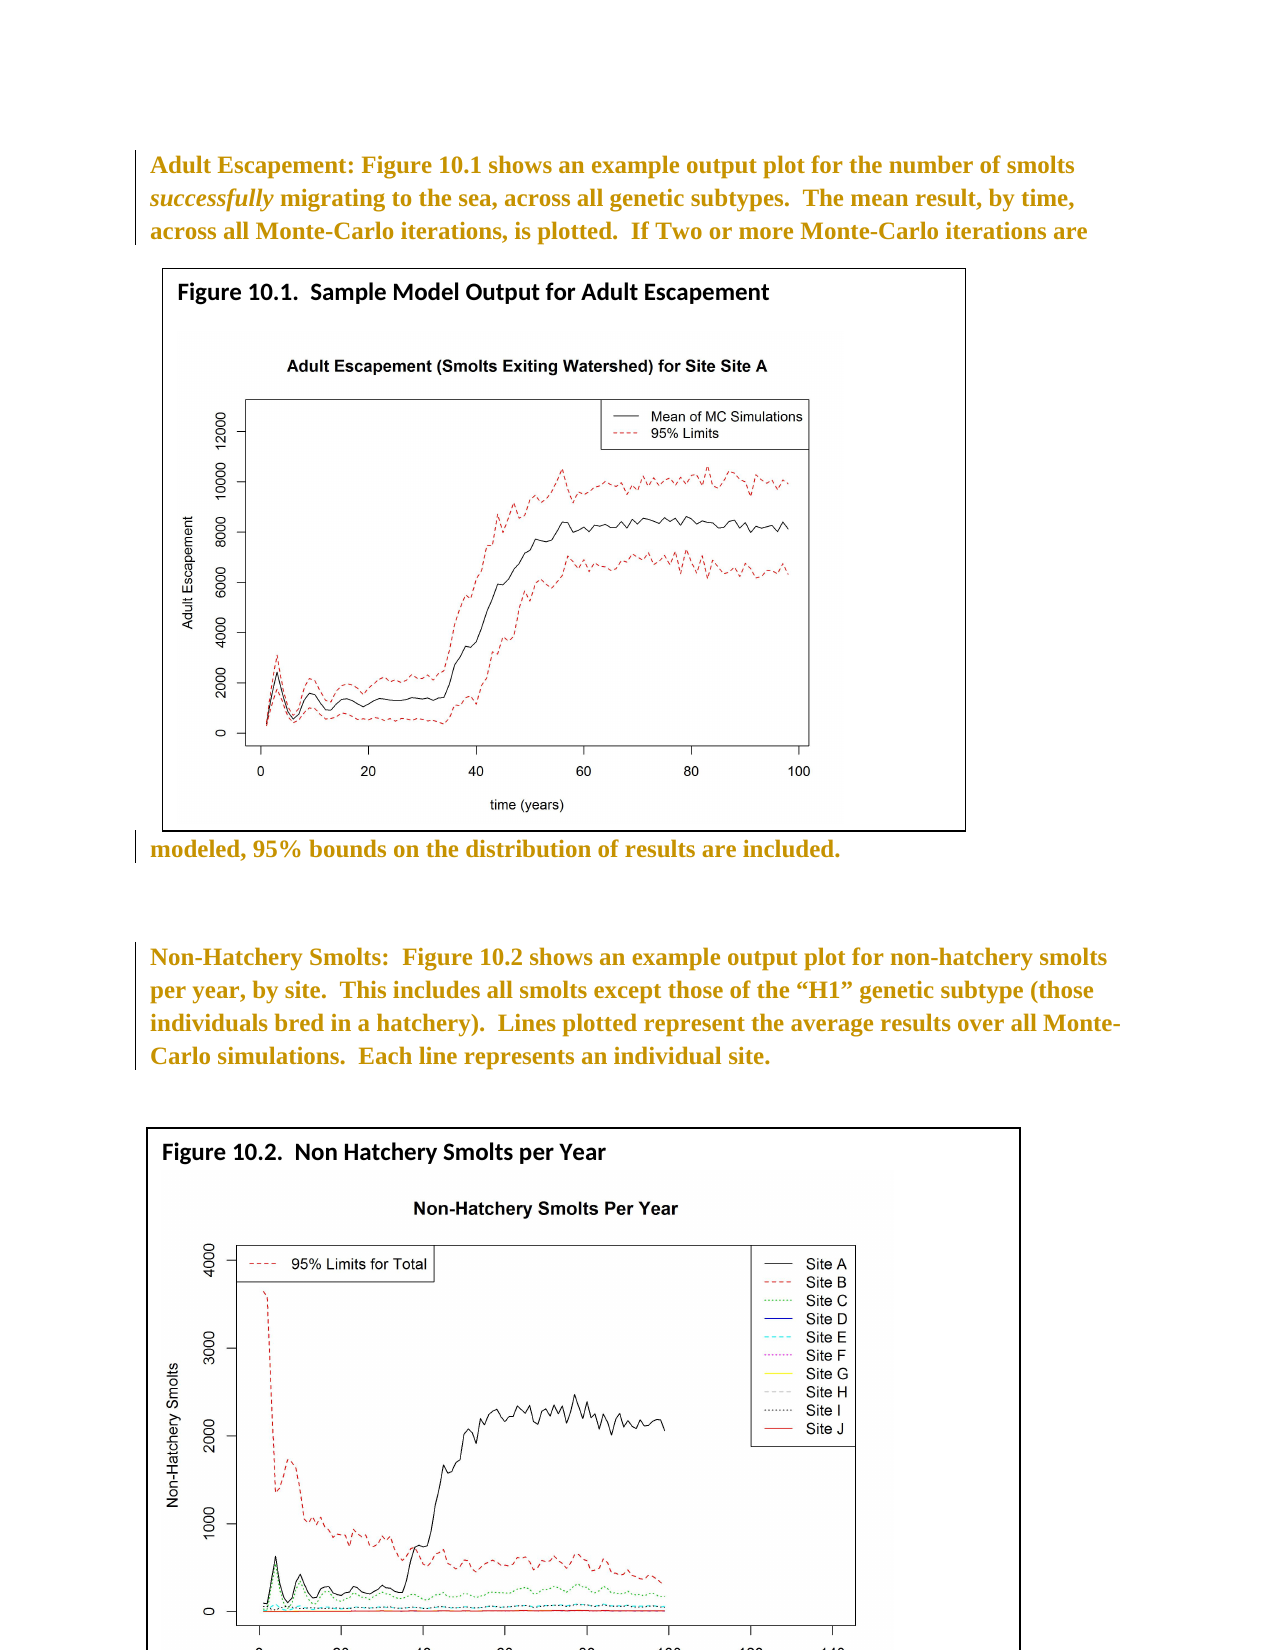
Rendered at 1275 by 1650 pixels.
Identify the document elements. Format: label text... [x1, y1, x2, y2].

text Non-Hatchery Smolts: Figure 10.2 shows an example output plot for non-hatchery smolts per year, by site. This includes all smolts except those of the “H1” genetic subtype (those individuals bred in a hatchery). Lines plotted represent the average results over all Monte-Carlo simulations. Each line represents an individual site. [150, 942, 1125, 1070]
picture [177, 331, 844, 824]
picture [161, 1170, 894, 1650]
